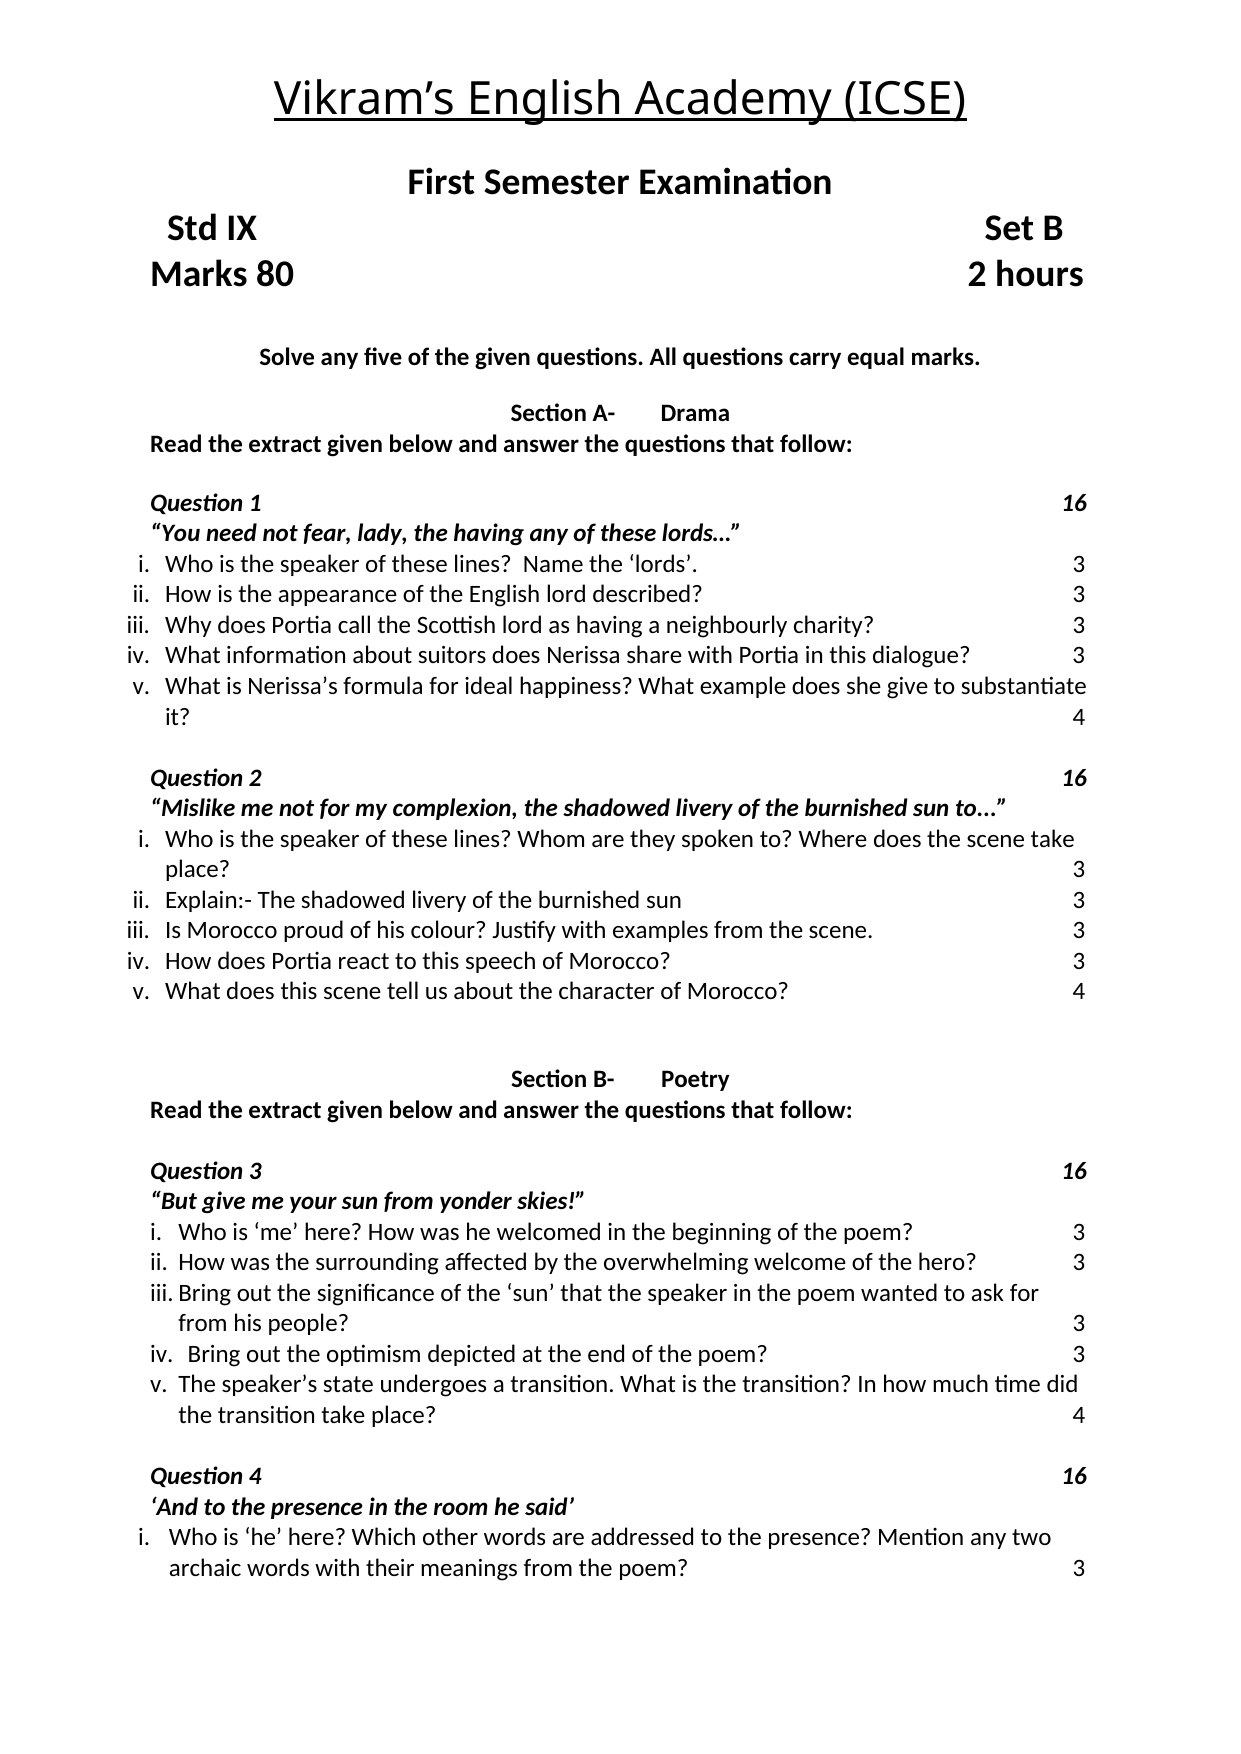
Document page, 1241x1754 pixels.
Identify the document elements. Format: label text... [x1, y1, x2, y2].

list Who is ‘he’ here? Which other words are addressed to the presence? Mention any two archaic words with their meanings from the poem? 3 [150, 1521, 1090, 1582]
list Explain:- The shadowed livery of the burnished sun 3 [150, 884, 1090, 914]
text First Semester Examination [150, 158, 1090, 204]
list Why does Portia call the Scottish lord as having a neighbourly charity? 3 [150, 609, 1090, 640]
text “Mislike me not for my complexion, the shadowed livery of the burnished sun to...” [150, 792, 1090, 823]
text ‘And to the presence in the room he said’ [150, 1491, 1090, 1521]
text Question 3 16 [150, 1155, 1090, 1186]
text Read the extract given below and answer the questions that follow: [150, 1094, 1090, 1124]
text “You need not fear, lady, the having any of these lords…” [150, 518, 1090, 548]
list What is Nerissa’s formula for ideal happiness? What example does she give to substantiate it? 4 [150, 670, 1090, 731]
text “But give me your sun from yonder skies!” [150, 1186, 1090, 1216]
list The speaker’s state undergoes a transition. What is the transition? In how much time did the transition take place? 4 [150, 1369, 1090, 1430]
text Question 1 16 [150, 487, 1090, 518]
list Who is ‘me’ here? How was he welcomed in the beginning of the poem? 3 [150, 1216, 1090, 1247]
text Question 2 16 [150, 762, 1090, 792]
list Bring out the significance of the ‘sun’ that the speaker in the poem wanted to ask for from his people? 3 [150, 1277, 1090, 1338]
list Who is the speaker of these lines? Whom are they spoken to? Where does the scene take place? 3 [150, 823, 1090, 884]
text Section B- Poetry [150, 1063, 1090, 1094]
list Who is the speaker of these lines? Name the ‘lords’. 3 [150, 548, 1090, 579]
list How does Portia react to this speech of Morocco? 3 [150, 945, 1090, 975]
list How is the appearance of the English lord described? 3 [150, 579, 1090, 609]
text Vikram’s English Academy (ICSE) [150, 66, 1090, 128]
list How was the surrounding affected by the overwhelming welcome of the hero? 3 [150, 1247, 1090, 1277]
text Section A- Drama [150, 397, 1090, 428]
list Is Morocco proud of his colour? Justify with examples from the scene. 3 [150, 914, 1090, 945]
list What does this scene tell us about the character of Morocco? 4 [150, 975, 1090, 1006]
list Bring out the optimism depicted at the end of the poem? 3 [150, 1338, 1090, 1369]
text Question 4 16 [150, 1460, 1090, 1491]
list What information about suitors does Nerissa share with Portia in this dialogue? 3 [150, 640, 1090, 670]
text Read the extract given below and answer the questions that follow: [150, 428, 1090, 458]
text Std IX Set B [150, 204, 1090, 250]
text Solve any five of the given questions. All questions carry equal marks. [150, 341, 1090, 372]
text Marks 80 2 hours [150, 250, 1090, 341]
